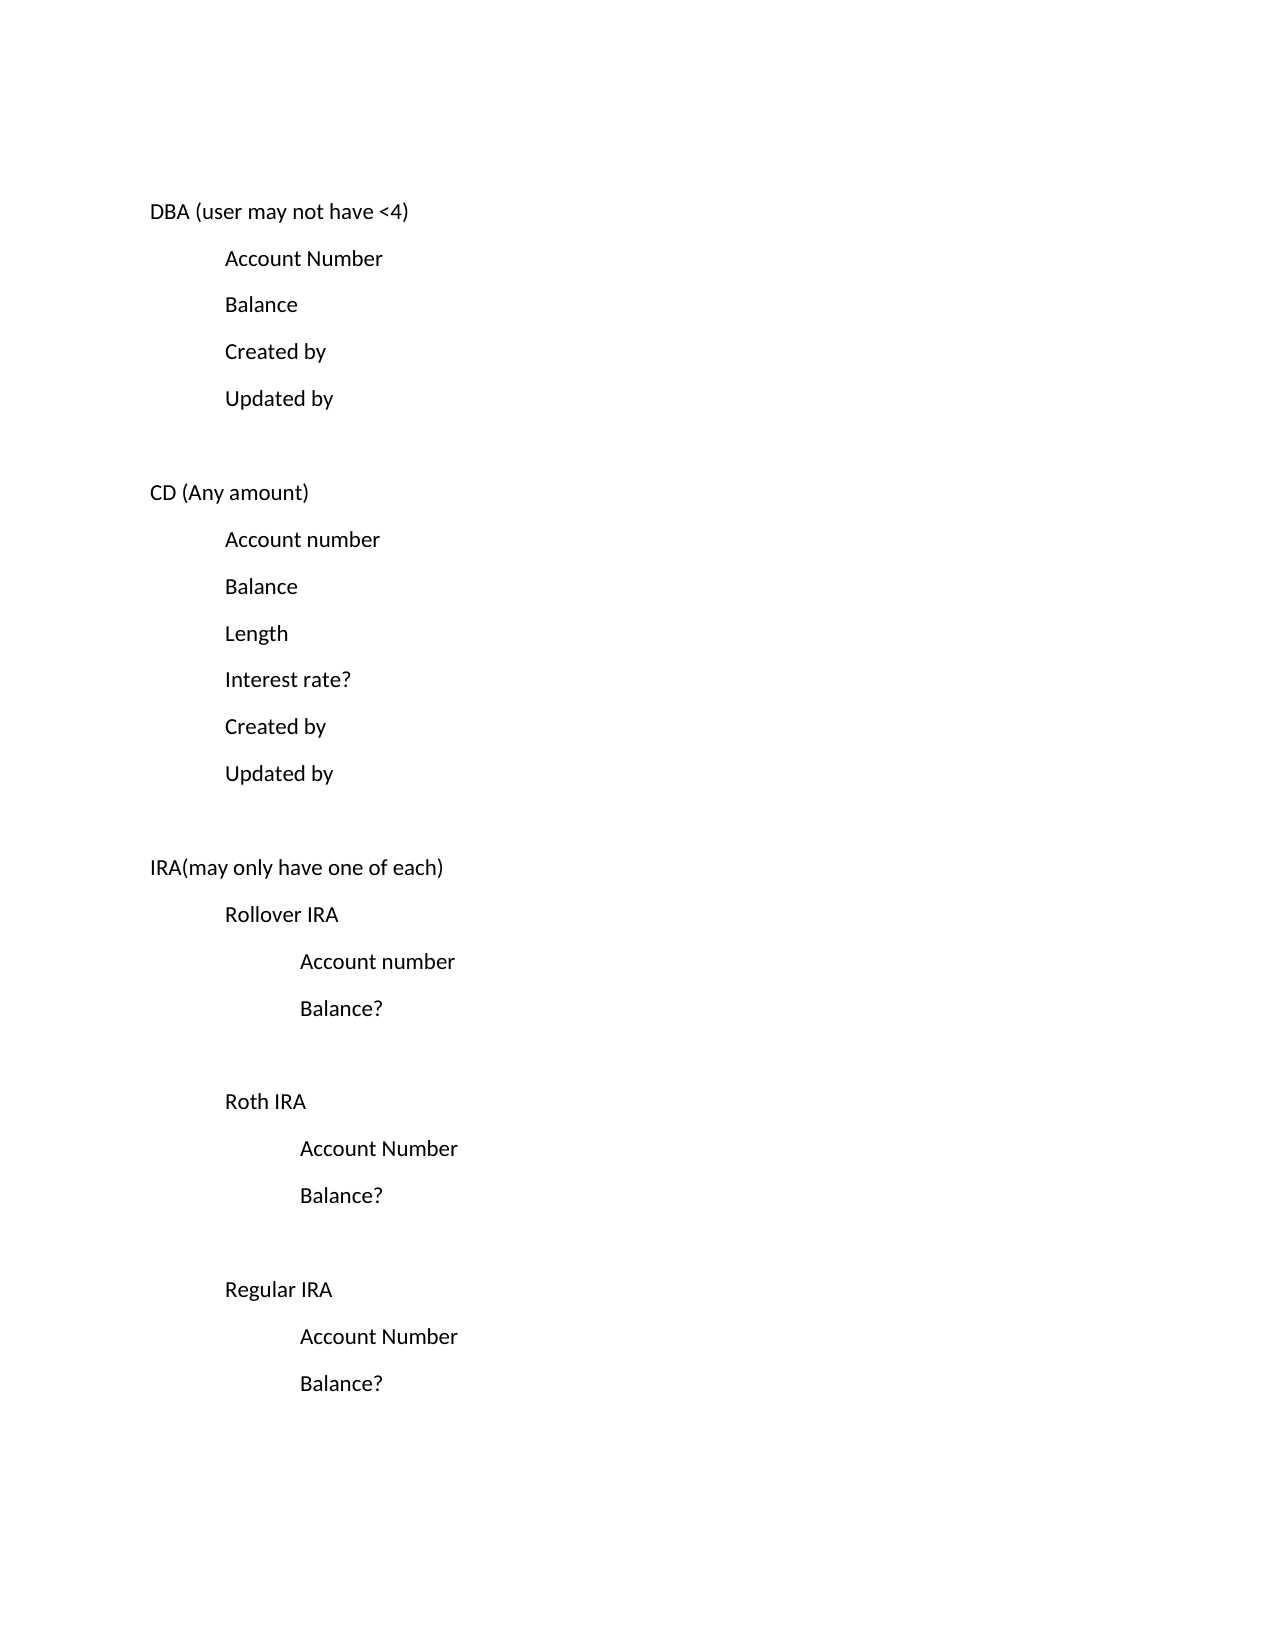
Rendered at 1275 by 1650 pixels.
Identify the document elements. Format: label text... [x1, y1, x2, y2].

text Account number [150, 525, 1125, 553]
text Account Number [225, 1322, 1125, 1350]
text Balance? [225, 1369, 1125, 1397]
text Account Number [150, 244, 1125, 272]
text Interest rate? [150, 666, 1125, 694]
text Account number [225, 947, 1125, 975]
text Regular IRA [150, 1275, 1125, 1303]
text Balance? [225, 1181, 1125, 1209]
text Rollover IRA [150, 900, 1125, 928]
text Roth IRA [150, 1087, 1125, 1116]
text Balance [150, 572, 1125, 600]
text Account Number [225, 1134, 1125, 1162]
text Updated by [150, 759, 1125, 787]
text Balance? [225, 994, 1125, 1022]
text CD (Any amount) [150, 478, 1125, 506]
text Created by [150, 712, 1125, 741]
text IRA(may only have one of each) [150, 853, 1125, 881]
text Created by [150, 337, 1125, 366]
text DBA (user may not have <4) [150, 197, 1125, 225]
text Balance [150, 291, 1125, 319]
text Updated by [150, 384, 1125, 412]
text Length [150, 619, 1125, 647]
